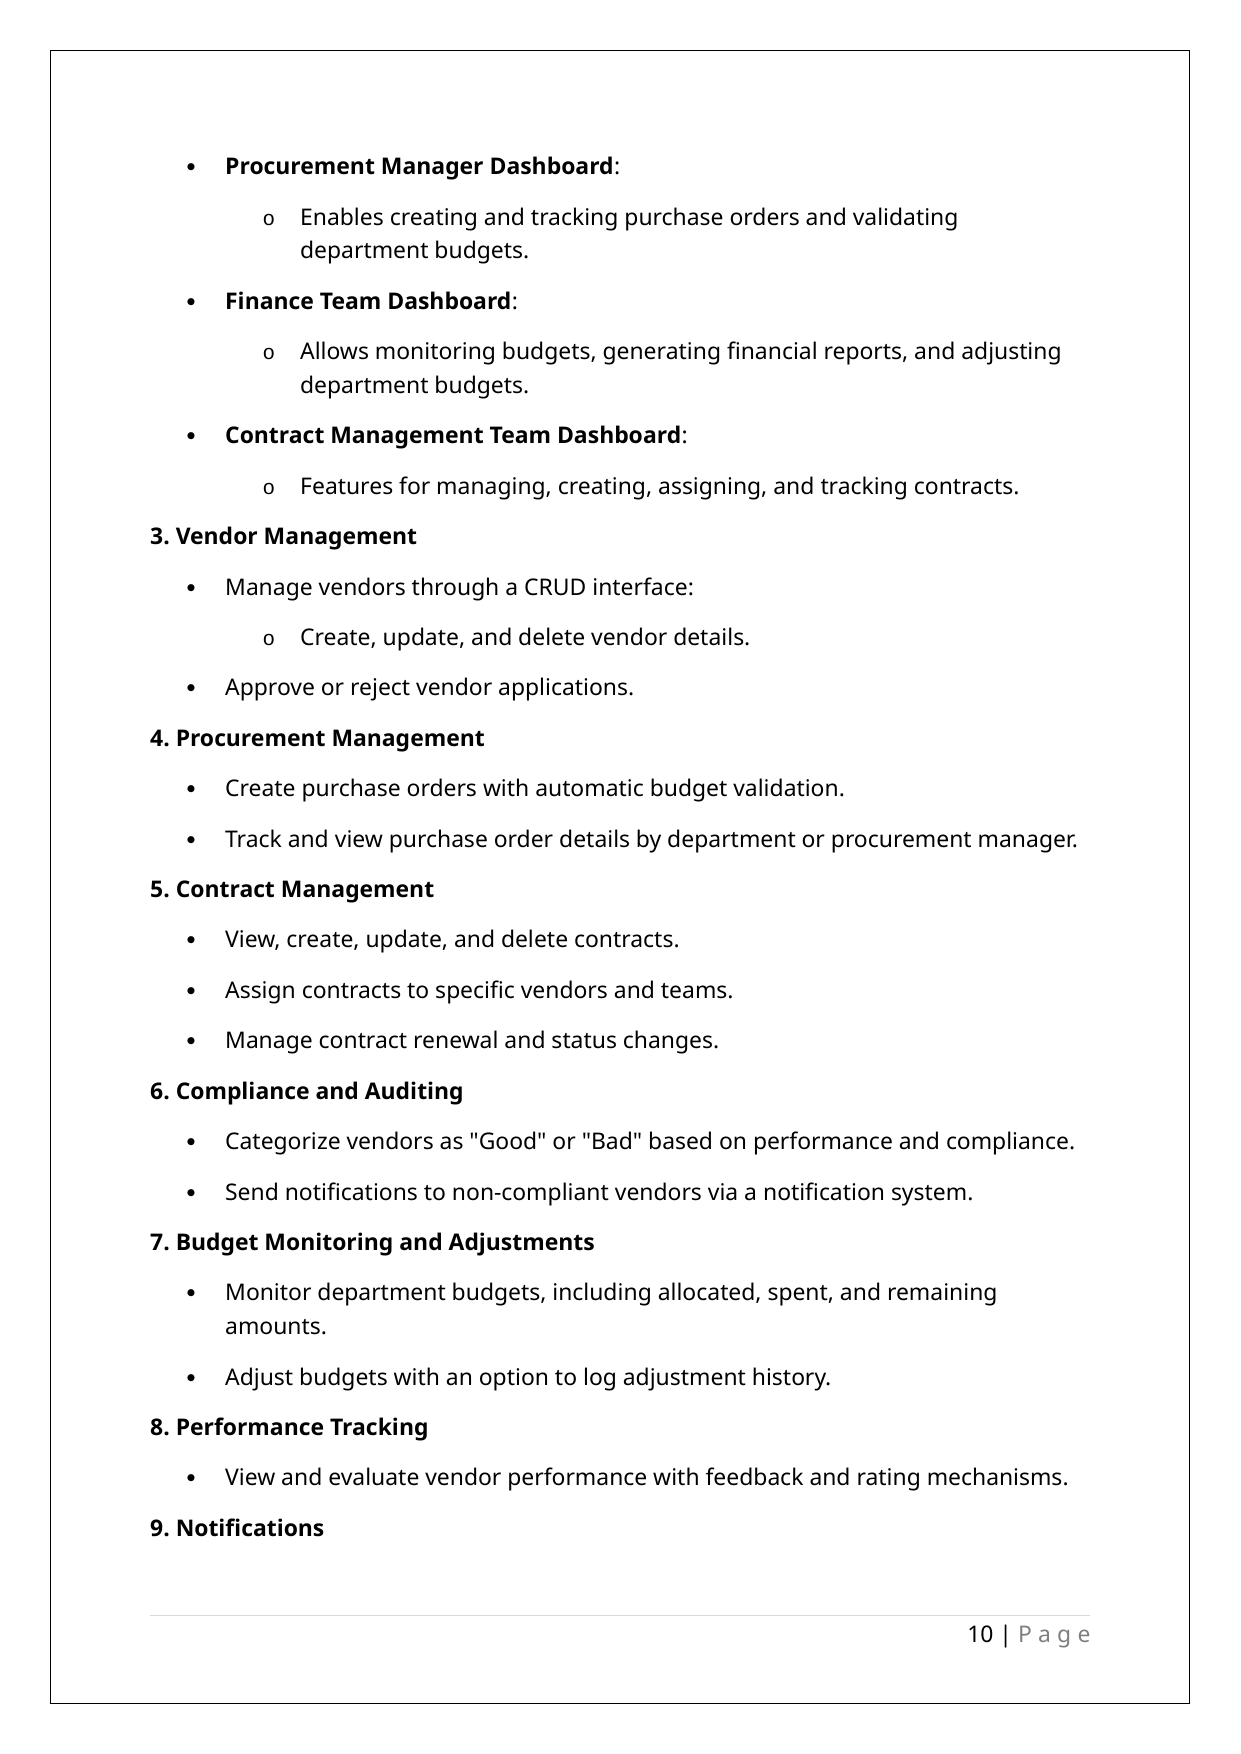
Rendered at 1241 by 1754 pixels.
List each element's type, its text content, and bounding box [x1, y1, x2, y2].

list View and evaluate vendor performance with feedback and rating mechanisms. [187, 1461, 1090, 1492]
list Features for managing, creating, assigning, and tracking contracts. [262, 469, 1090, 501]
text 7. Budget Monitoring and Adjustments [150, 1226, 1090, 1257]
text 4. Procurement Management [150, 722, 1090, 753]
text 8. Performance Tracking [150, 1411, 1090, 1442]
list Approve or reject vendor applications. [187, 671, 1090, 702]
list Track and view purchase order details by department or procurement manager. [187, 822, 1090, 854]
list Create, update, and delete vendor details. [262, 621, 1090, 652]
text 9. Notifications [150, 1512, 1090, 1543]
list Allows monitoring budgets, generating financial reports, and adjusting department budgets. [262, 335, 1090, 400]
text 5. Contract Management [150, 873, 1090, 904]
list View, create, update, and delete contracts. [187, 923, 1090, 954]
list Create purchase orders with automatic budget validation. [187, 772, 1090, 803]
list Procurement Manager Dashboard: [187, 150, 1090, 181]
text 3. Vendor Management [150, 520, 1090, 551]
list Contract Management Team Dashboard: [187, 419, 1090, 450]
list Adjust budgets with an option to log adjustment history. [187, 1360, 1090, 1392]
list Manage contract renewal and status changes. [187, 1024, 1090, 1055]
list Manage vendors through a CRUD interface: [187, 570, 1090, 602]
list Categorize vendors as "Good" or "Bad" based on performance and compliance. [187, 1125, 1090, 1156]
list Finance Team Dashboard: [187, 284, 1090, 316]
list Send notifications to non-compliant vendors via a notification system. [187, 1175, 1090, 1207]
list Enables creating and tracking purchase orders and validating department budgets. [262, 200, 1090, 265]
text 6. Compliance and Auditing [150, 1074, 1090, 1106]
list Monitor department budgets, including allocated, spent, and remaining amounts. [187, 1276, 1090, 1341]
list Assign contracts to specific vendors and teams. [187, 974, 1090, 1005]
